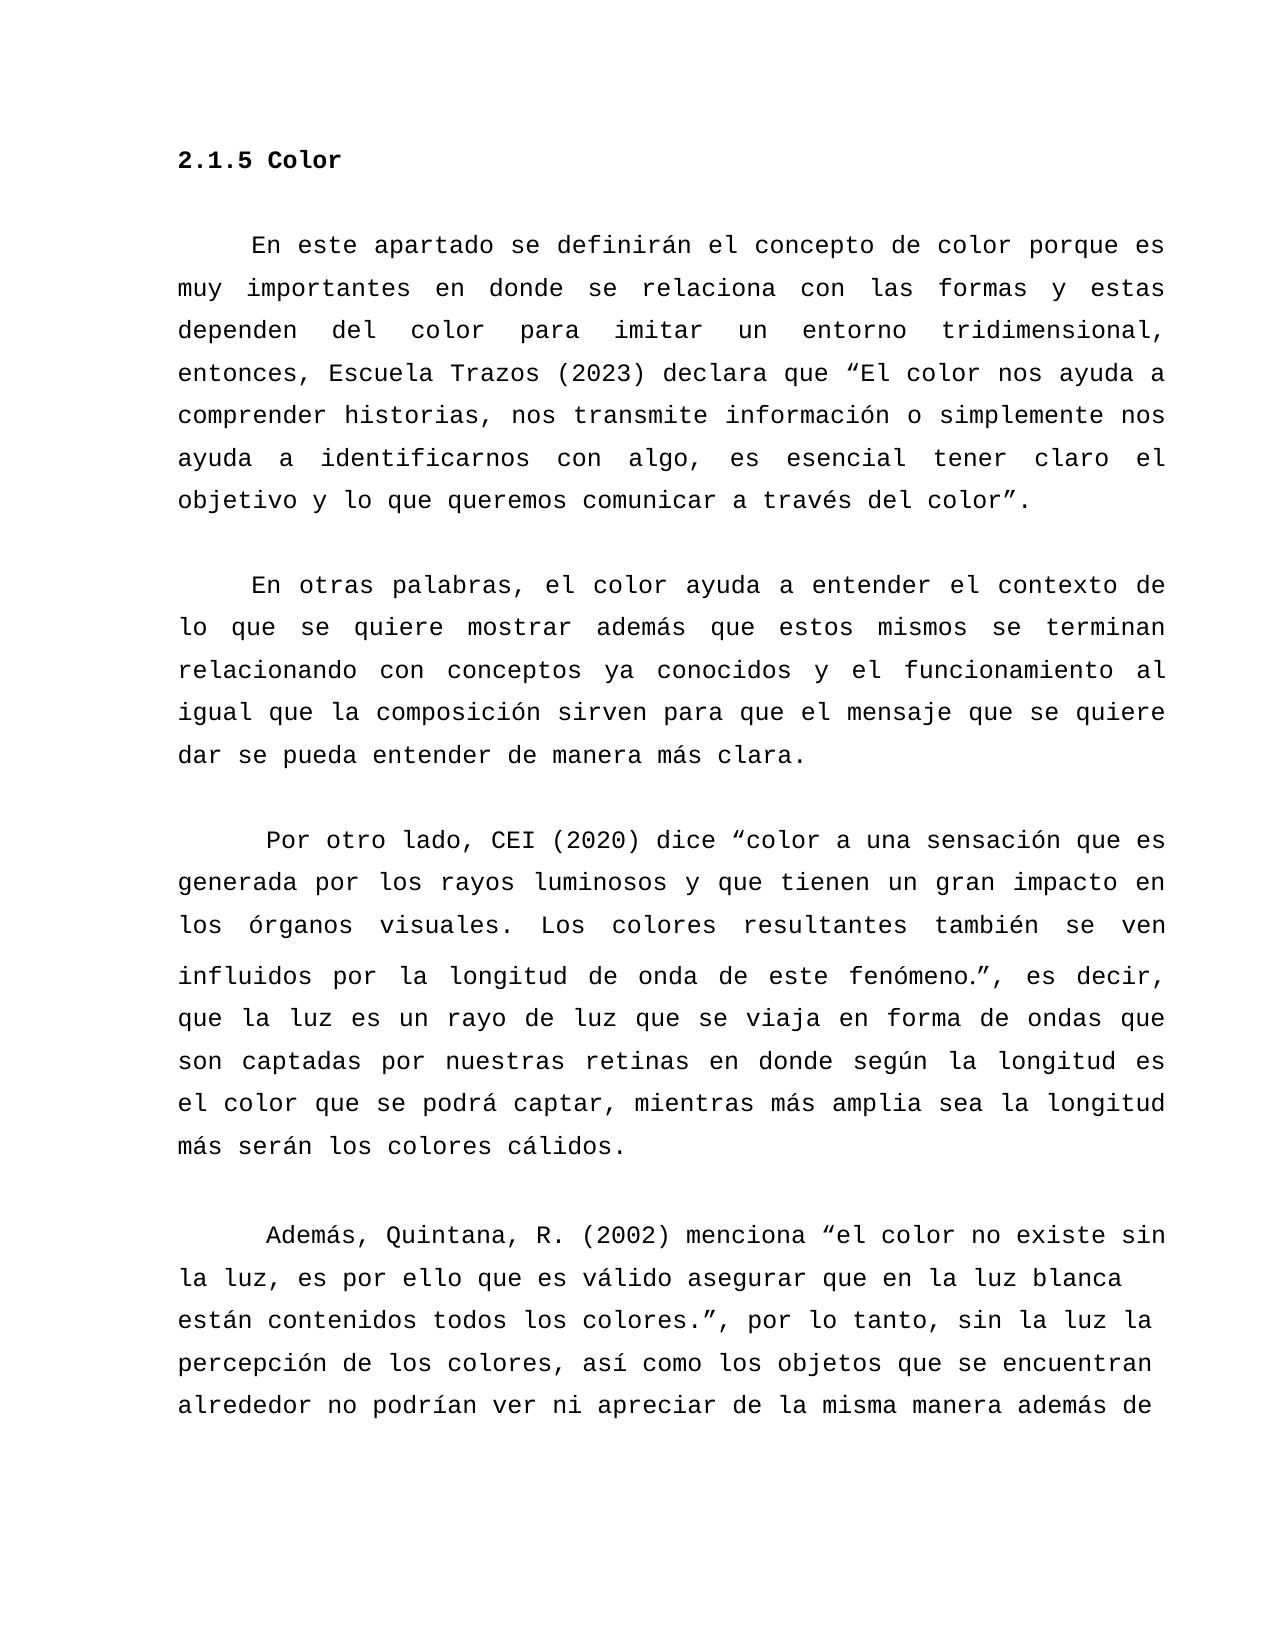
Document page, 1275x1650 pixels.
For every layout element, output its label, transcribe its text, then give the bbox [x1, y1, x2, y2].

text En este apartado se definirán el concepto de color porque es muy importantes en donde se relaciona con las formas y estas dependen del color para imitar un entorno tridimensional, entonces, Escuela Trazos (2023) declara que “El color nos ayuda a comprender historias, nos transmite información o simplemente nos ayuda a identificarnos con algo, es esencial tener claro el objetivo y lo que queremos comunicar a través del color”. [177, 233, 1166, 516]
text 2.1.5 Color [177, 148, 1166, 176]
text Por otro lado, CEI (2020) dice “color a una sensación que es generada por los rayos luminosos y que tienen un gran impacto en los órganos visuales. Los colores resultantes también se ven influidos por la longitud de onda de este fenómeno.”, es decir, que la luz es un rayo de luz que se viaja en forma de ondas que son captadas por nuestras retinas en donde según la longitud es el color que se podrá captar, mientras más amplia sea la longitud más serán los colores cálidos. [177, 827, 1166, 1162]
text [177, 1223, 1166, 1421]
text En otras palabras, el color ayuda a entender el contexto de lo que se quiere mostrar además que estos mismos se terminan relacionando con conceptos ya conocidos y el funcionamiento al igual que la composición sirven para que el mensaje que se quiere dar se pueda entender de manera más clara. [177, 572, 1166, 771]
